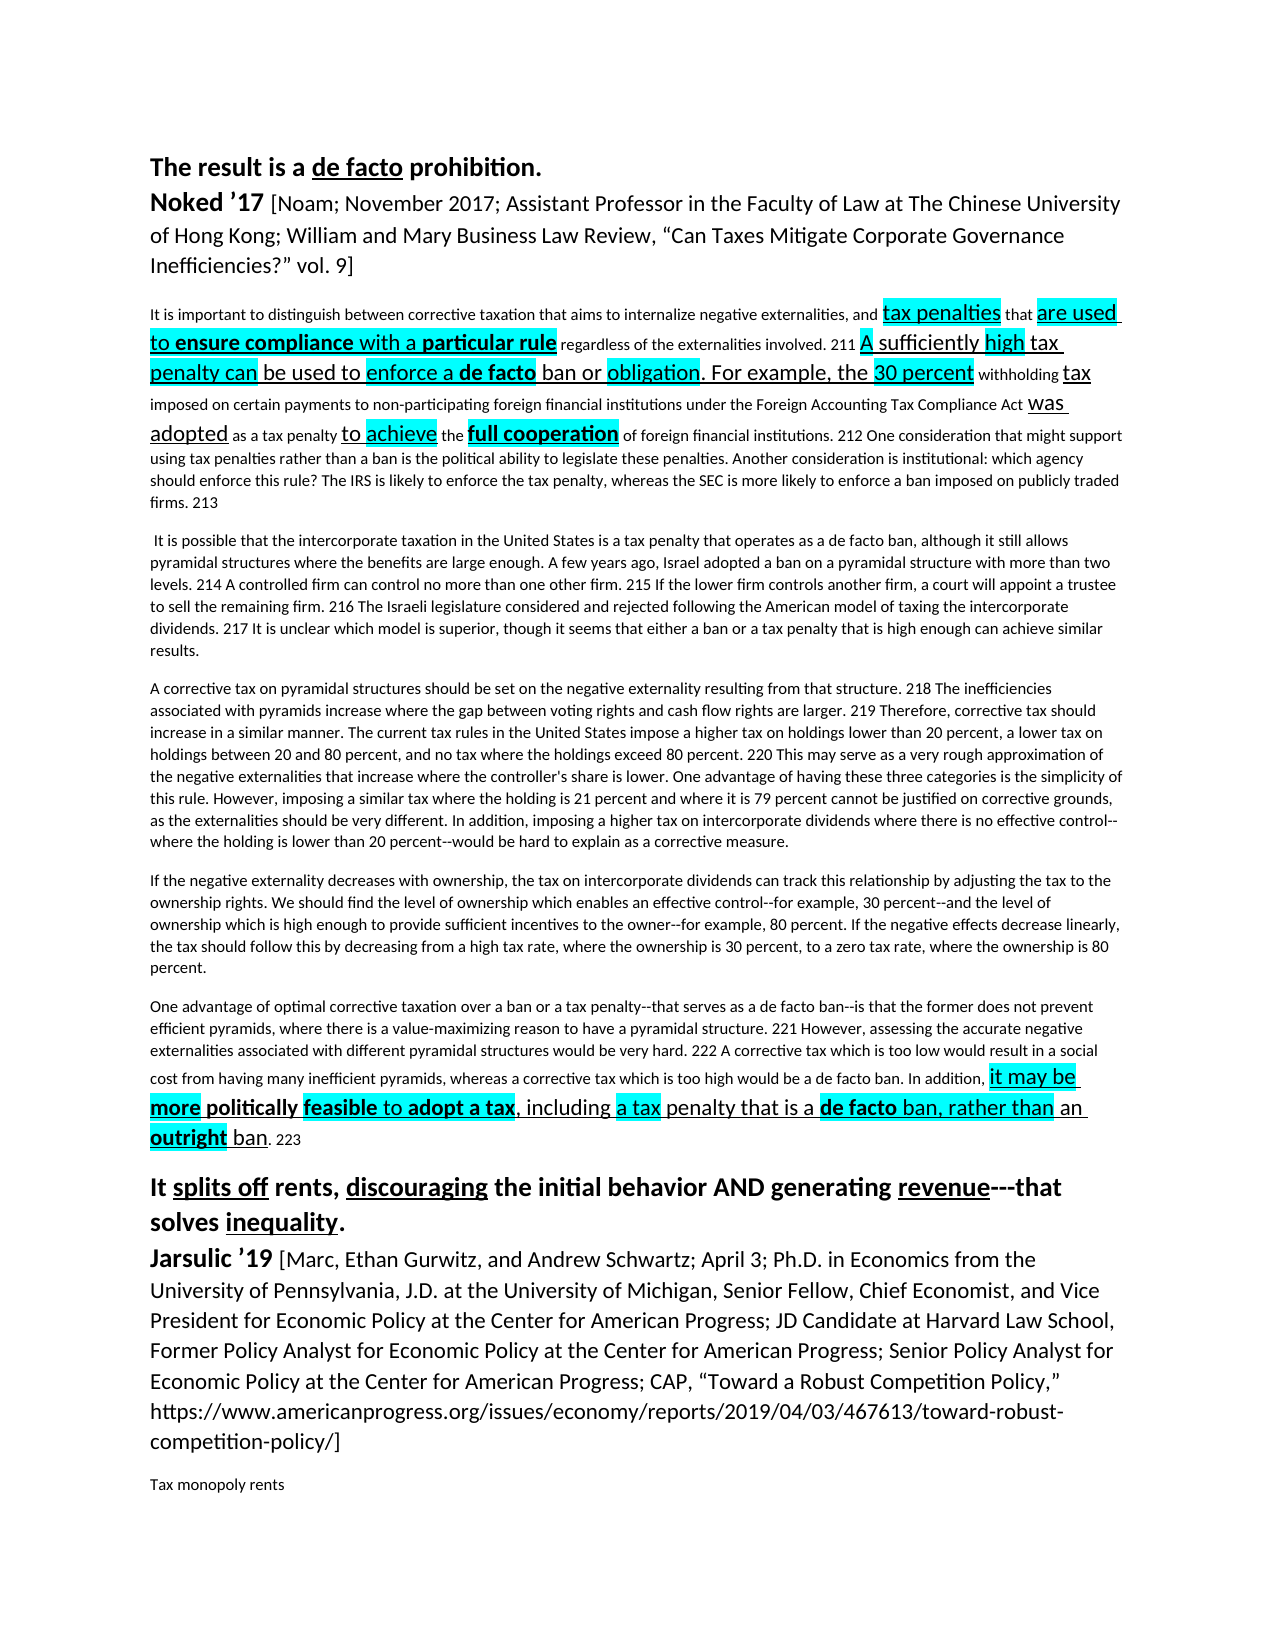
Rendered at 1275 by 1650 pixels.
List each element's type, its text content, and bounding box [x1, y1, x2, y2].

text Jarsulic ’19 [Marc, Ethan Gurwitz, and Andrew Schwartz; April 3; Ph.D. in Economics from the University of Pennsylvania, J.D. at the University of Michigan, Senior Fellow, Chief Economist, and Vice President for Economic Policy at the Center for American Progress; JD Candidate at Harvard Law School, Former Policy Analyst for Economic Policy at the Center for American Progress; Senior Policy Analyst for Economic Policy at the Center for American Progress; CAP, “Toward a Robust Competition Policy,” https://www.americanprogress.org/issues/economy/reports/2019/04/03/467613/toward-robust-competition-policy/] [150, 1241, 1125, 1455]
text Tax monopoly rents [150, 1474, 1125, 1494]
text One advantage of optimal corrective taxation over a ban or a tax penalty--that serves as a de facto ban--is that the former does not prevent efficient pyramids, where there is a value-maximizing reason to have a pyramidal structure. 221 However, assessing the accurate negative externalities associated with different pyramidal structures would be very hard. 222 A corrective tax which is too low would result in a social cost from having many inefficient pyramids, whereas a corrective tax which is too high would be a de facto ban. In addition, it may be more politically feasible to adopt a tax, including a tax penalty that is a de facto ban, rather than an outright ban. 223 [150, 996, 1125, 1151]
text If the negative externality decreases with ownership, the tax on intercorporate dividends can track this relationship by adjusting the tax to the ownership rights. We should find the level of ownership which enables an effective control--for example, 30 percent--and the level of ownership which is high enough to provide sufficient incentives to the owner--for example, 80 percent. If the negative effects decrease linearly, the tax should follow this by decreasing from a high tax rate, where the ownership is 30 percent, to a zero tax rate, where the ownership is 80 percent. [150, 870, 1125, 978]
subtitle The result is a de facto prohibition. [150, 150, 1125, 183]
text A corrective tax on pyramidal structures should be set on the negative externality resulting from that structure. 218 The inefficiencies associated with pyramids increase where the gap between voting rights and cash flow rights are larger. 219 Therefore, corrective tax should increase in a similar manner. The current tax rules in the United States impose a higher tax on holdings lower than 20 percent, a lower tax on holdings between 20 and 80 percent, and no tax where the holdings exceed 80 percent. 220 This may serve as a very rough approximation of the negative externalities that increase where the controller's share is lower. One advantage of having these three categories is the simplicity of this rule. However, imposing a similar tax where the holding is 21 percent and where it is 79 percent cannot be justified on corrective grounds, as the externalities should be very different. In addition, imposing a higher tax on intercorporate dividends where there is no effective control--where the holding is lower than 20 percent--would be hard to explain as a corrective measure. [150, 678, 1125, 852]
text It is possible that the intercorporate taxation in the United States is a tax penalty that operates as a de facto ban, although it still allows pyramidal structures where the benefits are large enough. A few years ago, Israel adopted a ban on a pyramidal structure with more than two levels. 214 A controlled firm can control no more than one other firm. 215 If the lower firm controls another firm, a court will appoint a trustee to sell the remaining firm. 216 The Israeli legislature considered and rejected following the American model of taxing the intercorporate dividends. 217 It is unclear which model is superior, though it seems that either a ban or a tax penalty that is high enough can achieve similar results. [150, 531, 1125, 660]
text It is important to distinguish between corrective taxation that aims to internalize negative externalities, and tax penalties that are used to ensure compliance with a particular rule regardless of the externalities involved. 211 A sufficiently high tax penalty can be used to enforce a de facto ban or obligation. For example, the 30 percent withholding tax imposed on certain payments to non-participating foreign financial institutions under the Foreign Accounting Tax Compliance Act was adopted as a tax penalty to achieve the full cooperation of foreign financial institutions. 212 One consideration that might support using tax penalties rather than a ban is the political ability to legislate these penalties. Another consideration is institutional: which agency should enforce this rule? The IRS is likely to enforce the tax penalty, whereas the SEC is more likely to enforce a ban imposed on publicly traded firms. 213 [150, 298, 1125, 512]
text Noked ’17 [Noam; November 2017; Assistant Professor in the Faculty of Law at The Chinese University of Hong Kong; William and Mary Business Law Review, “Can Taxes Mitigate Corporate Governance Inefficiencies?” vol. 9] [150, 186, 1125, 279]
subtitle It splits off rents, discouraging the initial behavior AND generating revenue---that solves inequality. [150, 1170, 1125, 1238]
